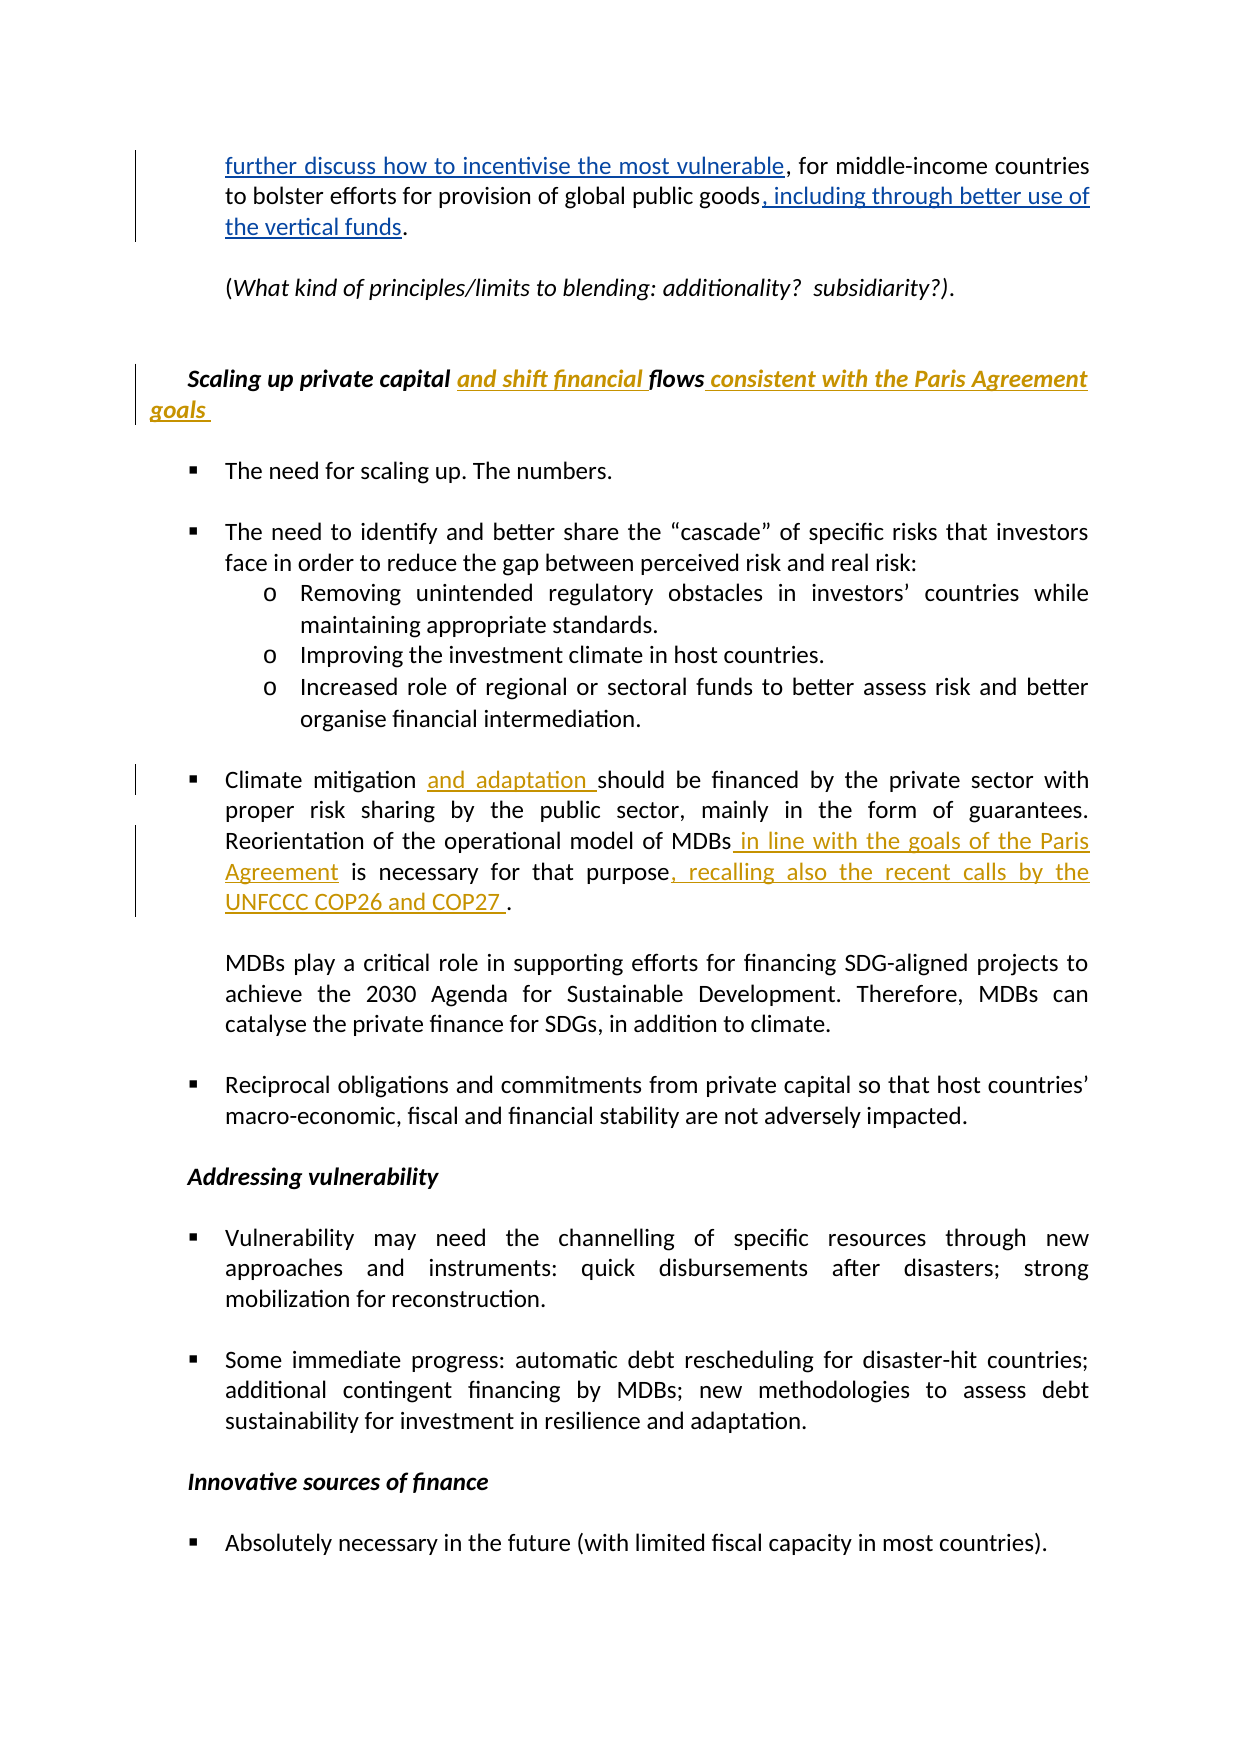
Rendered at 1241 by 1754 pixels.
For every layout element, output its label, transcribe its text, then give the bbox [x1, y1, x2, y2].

text Scaling up private capital flows [150, 364, 1090, 425]
list Reciprocal obligations and commitments from private capital so that host countries’ macro-economic, fiscal and financial stability are not adversely impacted. [187, 1069, 1090, 1130]
list The need for scaling up. The numbers. [187, 455, 1090, 486]
list Some immediate progress: automatic debt rescheduling for disaster-hit countries; additional contingent financing by MDBs; new methodologies to assess debt sustainability for investment in resilience and adaptation. [187, 1344, 1090, 1436]
list Improving the investment climate in host countries. [262, 639, 1090, 671]
list MDBs play a critical role in supporting efforts for financing SDG-aligned projects to achieve the 2030 Agenda for Sustainable Development. Therefore, MDBs can catalyse the private finance for SDGs, in addition to climate. [225, 947, 1090, 1039]
text Addressing vulnerability [150, 1161, 1090, 1191]
list Increased role of regional or sectoral funds to better assess risk and better organise financial intermediation. [262, 671, 1090, 734]
text Innovative sources of finance [150, 1466, 1090, 1497]
list Climate mitigation should be financed by the private sector with proper risk sharing by the public sector, mainly in the form of guarantees. Reorientation of the operational model of MDBs is necessary for that purpose. [187, 764, 1090, 917]
list Removing unintended regulatory obstacles in investors’ countries while maintaining appropriate standards. [262, 577, 1090, 639]
list (What kind of principles/limits to blending: additionality? subsidiarity?). [225, 272, 1090, 303]
list The need to identify and better share the “cascade” of specific risks that investors face in order to reduce the gap between perceived risk and real risk: [187, 516, 1090, 577]
list Absolutely necessary in the future (with limited fiscal capacity in most countries). [187, 1527, 1090, 1558]
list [187, 150, 1090, 242]
list Vulnerability may need the channelling of specific resources through new approaches and instruments: quick disbursements after disasters; strong mobilization for reconstruction. [187, 1222, 1090, 1313]
